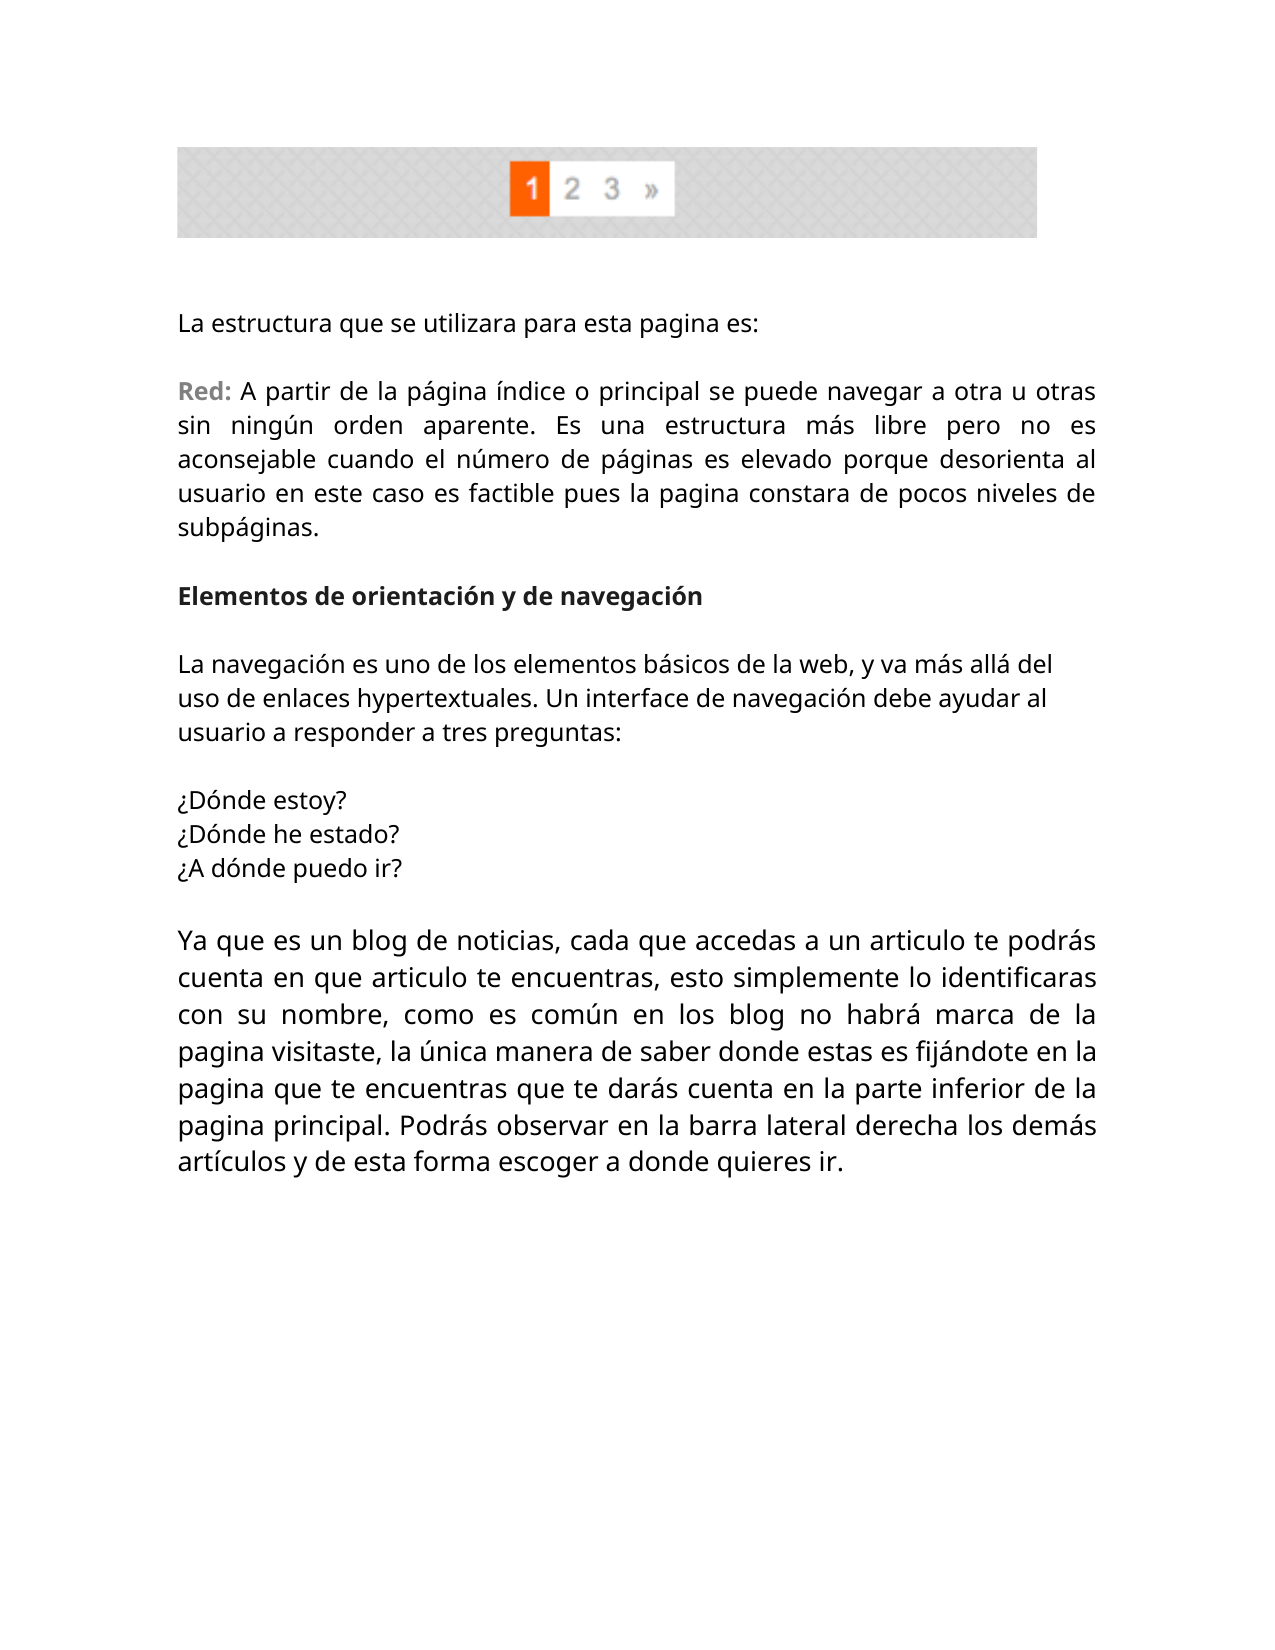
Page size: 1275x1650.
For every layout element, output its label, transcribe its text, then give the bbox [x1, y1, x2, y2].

text ¿A dónde puedo ir? [177, 851, 1098, 885]
text ¿Dónde he estado? [177, 817, 1098, 851]
text ¿Dónde estoy? [177, 783, 1098, 817]
text Red: A partir de la página índice o principal se puede navegar a otra u otras sin ningún orden aparente. Es una estructura más libre pero no es aconsejable cuando el número de páginas es elevado porque desorienta al usuario en este caso es factible pues la pagina constara de pocos niveles de subpáginas. [177, 374, 1098, 544]
picture [177, 147, 1038, 238]
text La estructura que se utilizara para esta pagina es: [177, 306, 1098, 340]
text Ya que es un blog de noticias, cada que accedas a un articulo te podrás cuenta en que articulo te encuentras, esto simplemente lo identificaras con su nombre, como es común en los blog no habrá marca de la pagina visitaste, la única manera de saber donde estas es fijándote en la pagina que te encuentras que te darás cuenta en la parte inferior de la pagina principal. Podrás observar en la barra lateral derecha los demás artículos y de esta forma escoger a donde quieres ir. [177, 922, 1098, 1180]
text Elementos de orientación y de navegación [177, 578, 1098, 612]
text La navegación es uno de los elementos básicos de la web, y va más allá del uso de enlaces hypertextuales. Un interface de navegación debe ayudar al usuario a responder a tres preguntas: [177, 646, 1098, 748]
